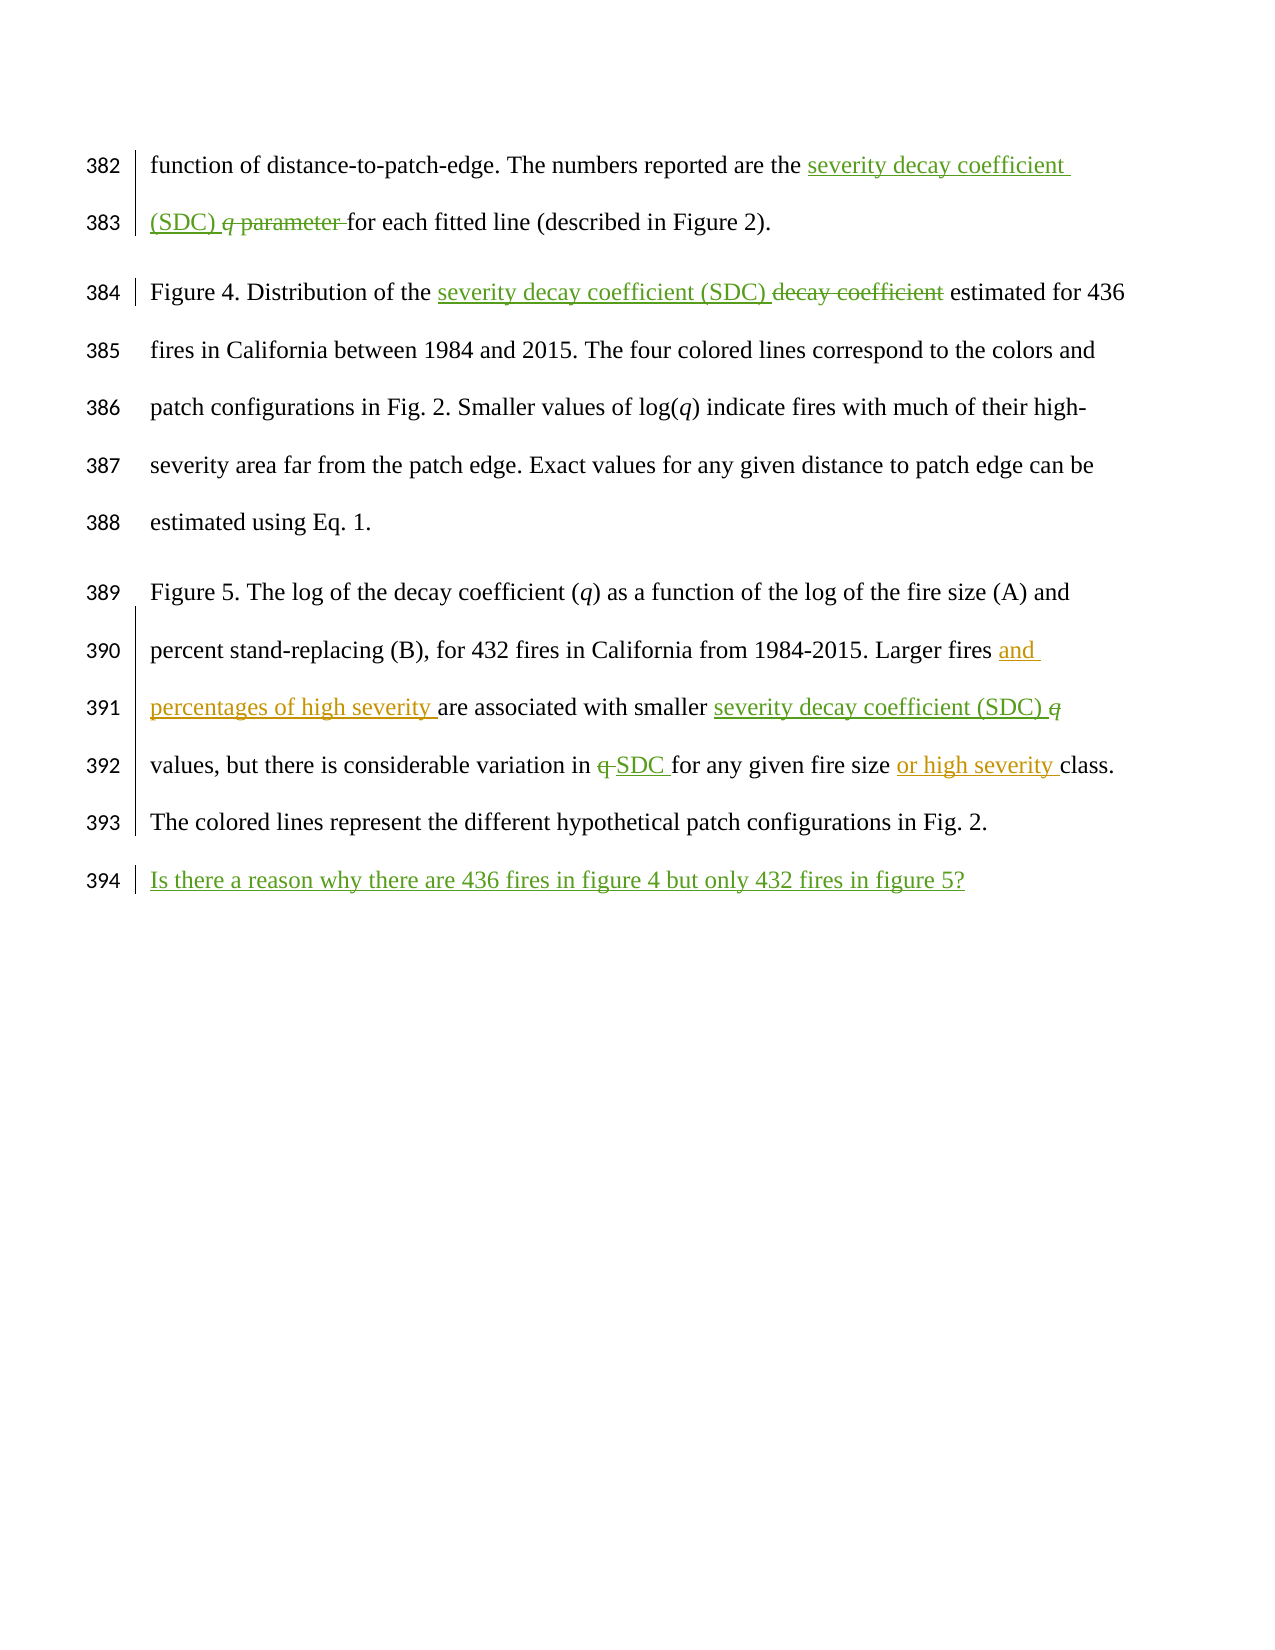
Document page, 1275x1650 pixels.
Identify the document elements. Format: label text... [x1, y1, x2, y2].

text Figure 4. Distribution of the estimated for 436 fires in California between 1984 and 2015. The four colored lines correspond to the colors and patch configurations in Fig. 2. Smaller values of log(q) indicate fires with much of their high-severity area far from the patch edge. Exact values for any given distance to patch edge can be estimated using Eq. 1. [150, 277, 1125, 536]
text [150, 150, 1125, 236]
text Figure 5. The log of the decay coefficient (q) as a function of the log of the fire size (A) and percent stand-replacing (B), for 432 fires in California from 1984-2015. Larger fires are associated with smaller values, but there is considerable variation in for any given fire size class. The colored lines represent the different hypothetical patch configurations in Fig. 2. [150, 577, 1125, 836]
